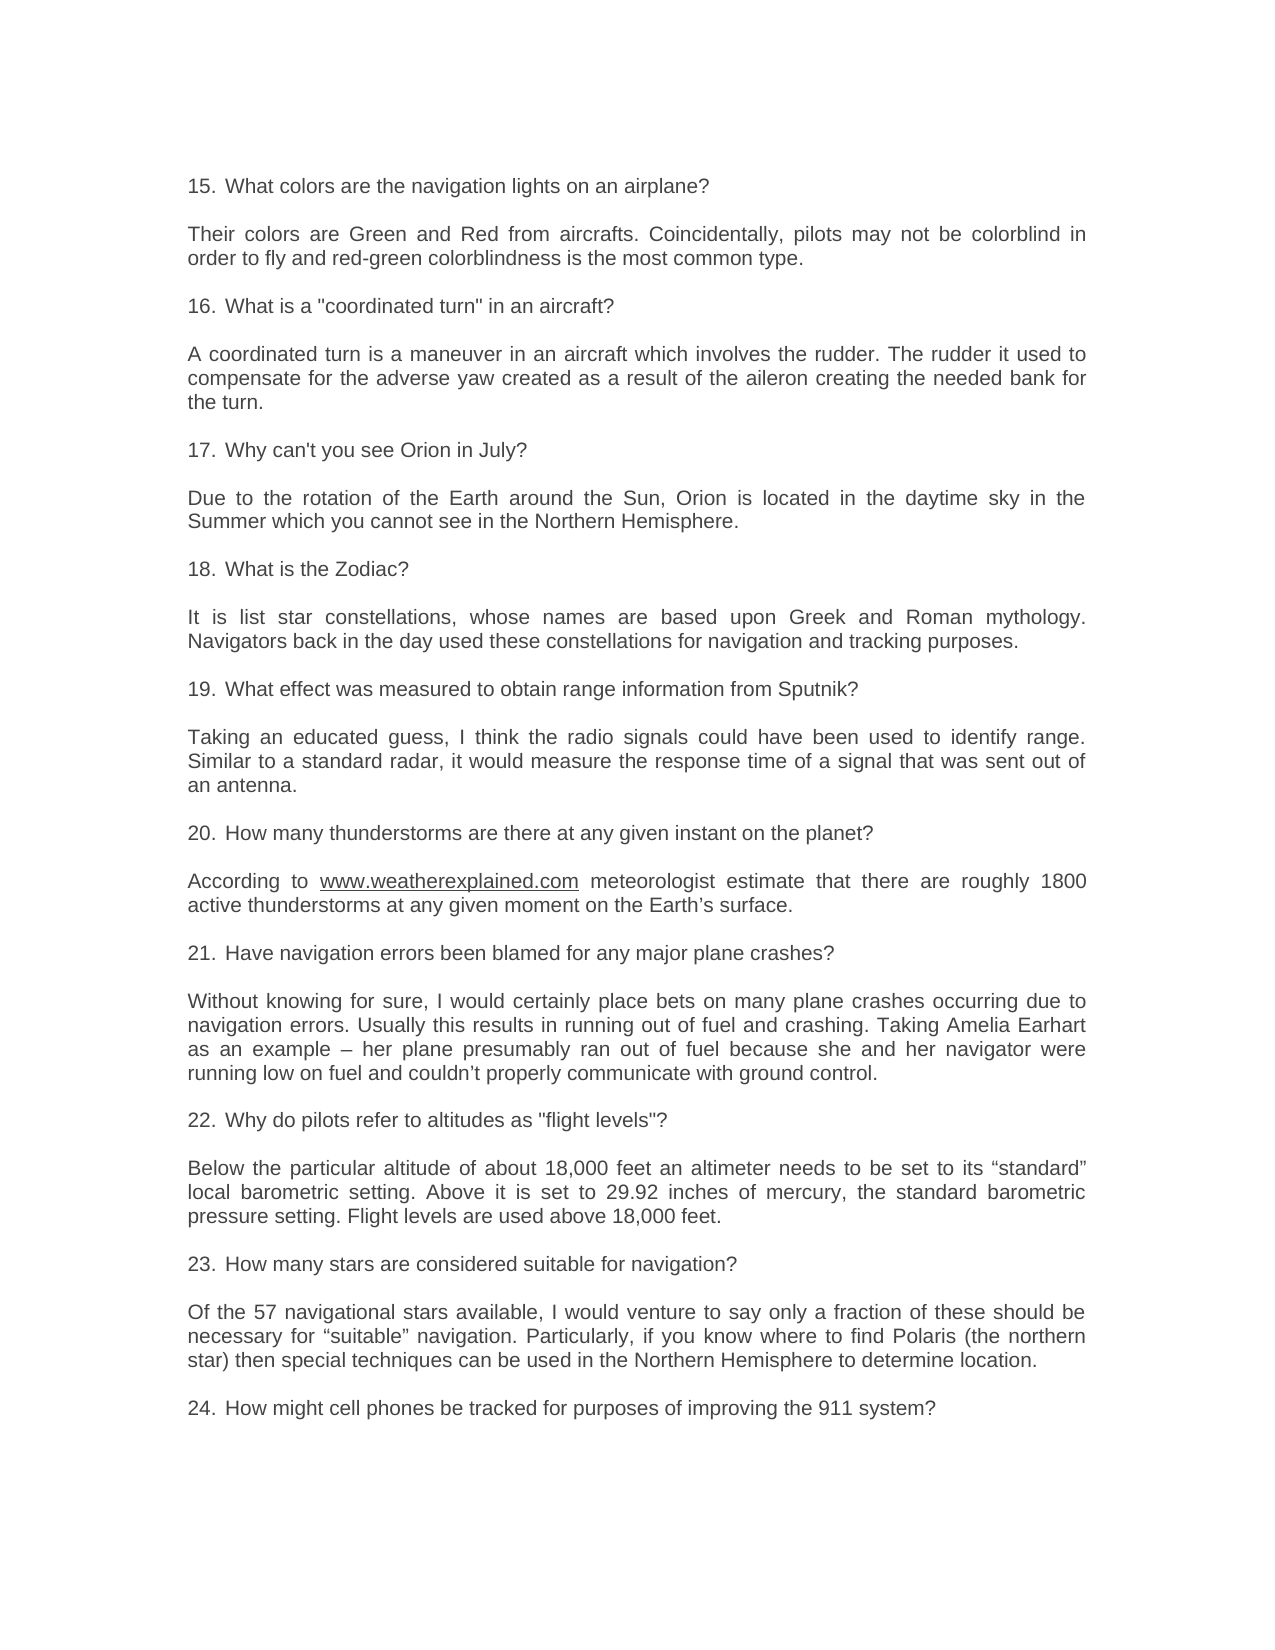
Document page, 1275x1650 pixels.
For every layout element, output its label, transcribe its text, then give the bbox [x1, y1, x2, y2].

list Have navigation errors been blamed for any major plane crashes? [187, 941, 1087, 964]
text Taking an educated guess, I think the radio signals could have been used to identify range. Similar to a standard radar, it would measure the response time of a signal that was sent out of an antenna. [187, 725, 1087, 797]
list What is the Zodiac? [187, 557, 1087, 581]
list What effect was measured to obtain range information from Sputnik? [187, 677, 1087, 701]
list How might cell phones be tracked for purposes of improving the 911 system? [187, 1396, 1087, 1420]
text According to www.weatherexplained.com meteorologist estimate that there are roughly 1800 active thunderstorms at any given moment on the Earth’s surface. [187, 869, 1087, 917]
list What colors are the navigation lights on an airplane? [187, 174, 1087, 198]
text Without knowing for sure, I would certainly place bets on many plane crashes occurring due to navigation errors. Usually this results in running out of fuel and crashing. Taking Amelia Earhart as an example – her plane presumably ran out of fuel because she and her navigator were running low on fuel and couldn’t properly communicate with ground control. [187, 988, 1087, 1084]
list Why can't you see Orion in July? [187, 437, 1087, 461]
text Of the 57 navigational stars available, I would venture to say only a fraction of these should be necessary for “suitable” navigation. Particularly, if you know where to find Polaris (the northern star) then special techniques can be used in the Northern Hemisphere to determine location. [187, 1300, 1087, 1372]
text A coordinated turn is a maneuver in an aircraft which involves the rudder. The rudder it used to compensate for the adverse yaw created as a result of the aileron creating the needed bank for the turn. [187, 342, 1087, 413]
text It is list star constellations, whose names are based upon Greek and Roman mythology. Navigators back in the day used these constellations for navigation and tracking purposes. [187, 605, 1087, 653]
list What is a "coordinated turn" in an aircraft? [187, 294, 1087, 318]
text Their colors are Green and Red from aircrafts. Coincidentally, pilots may not be colorblind in order to fly and red-green colorblindness is the most common type. [187, 222, 1087, 270]
text Below the particular altitude of about 18,000 feet an altimeter needs to be set to its “standard” local barometric setting. Above it is set to 29.92 inches of mercury, the standard barometric pressure setting. Flight levels are used above 18,000 feet. [187, 1156, 1087, 1228]
list How many stars are considered suitable for navigation? [187, 1252, 1087, 1276]
list Why do pilots refer to altitudes as "flight levels"? [187, 1108, 1087, 1132]
text Due to the rotation of the Earth around the Sun, Orion is located in the daytime sky in the Summer which you cannot see in the Northern Hemisphere. [187, 485, 1087, 533]
list How many thunderstorms are there at any given instant on the planet? [187, 821, 1087, 845]
